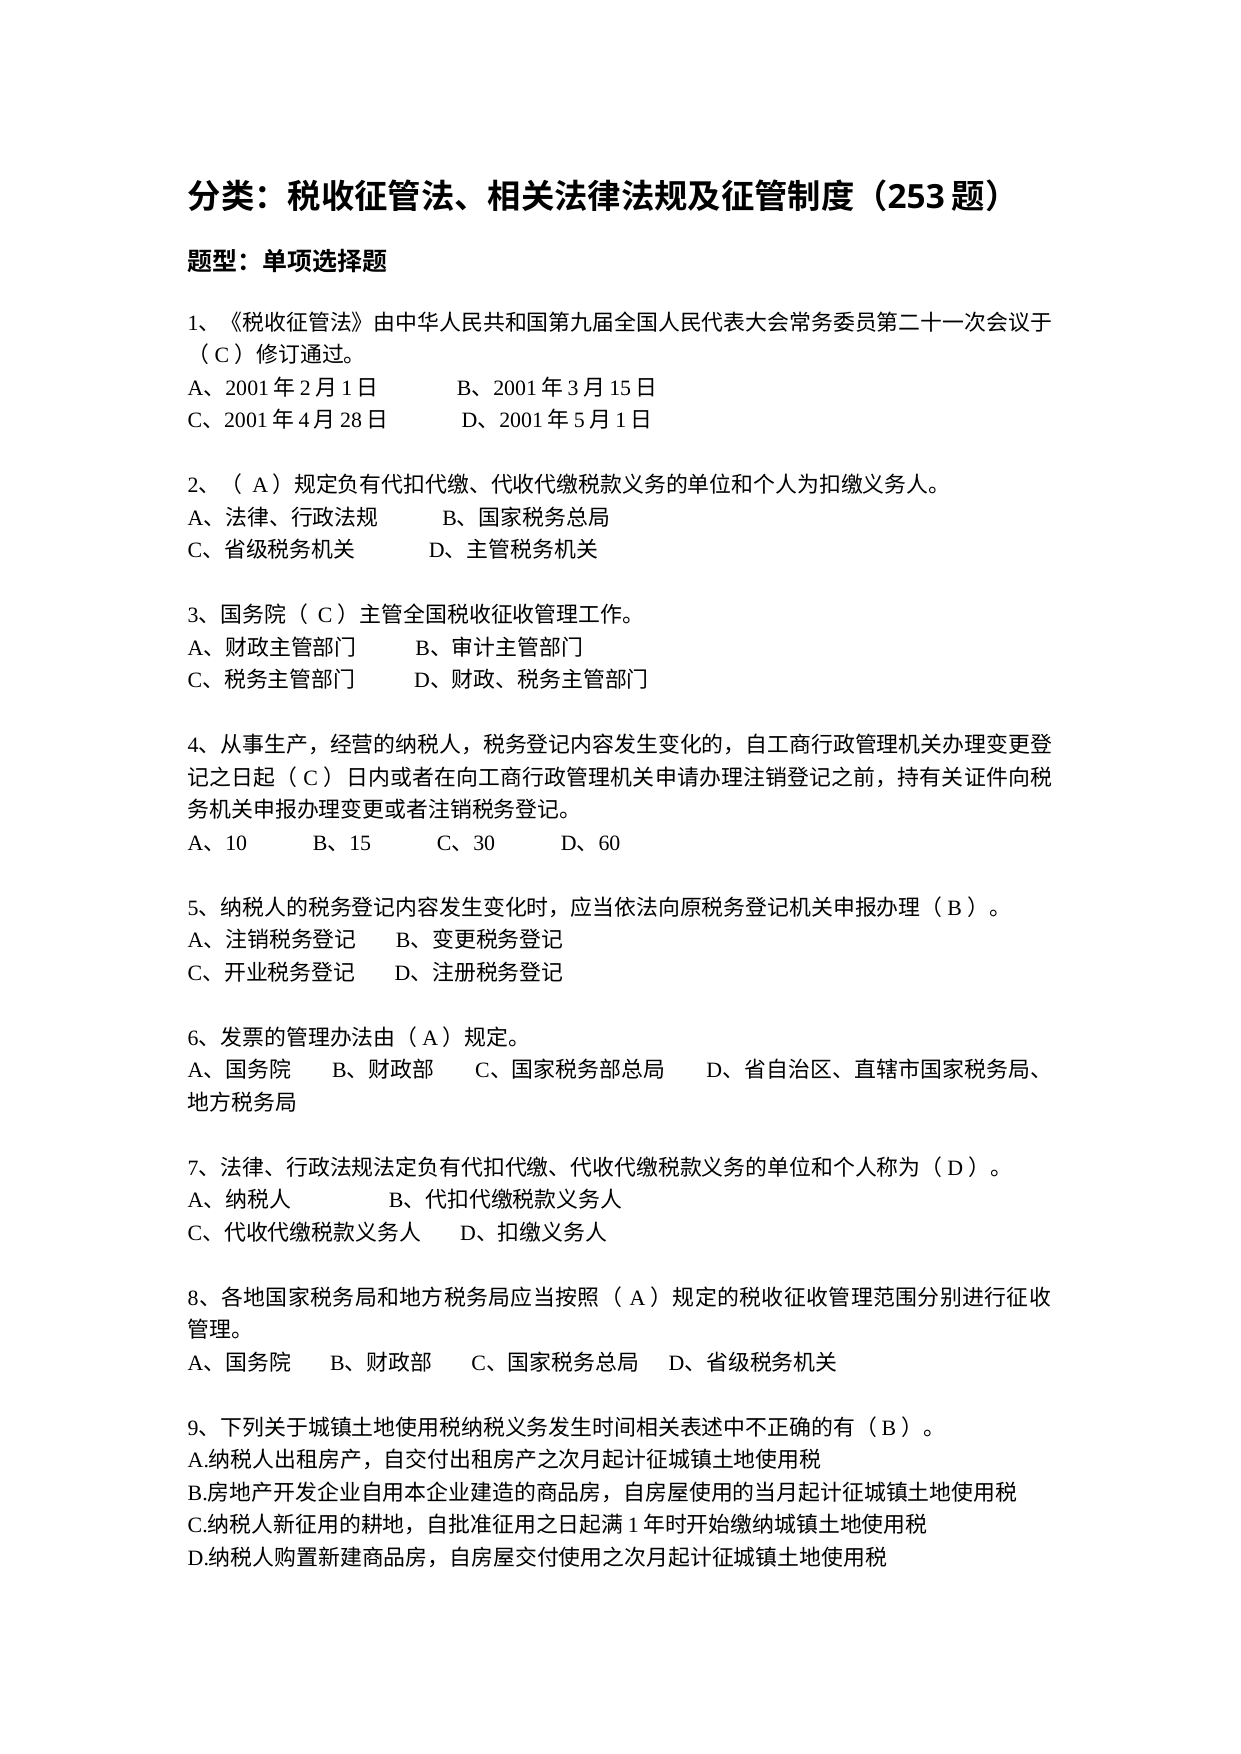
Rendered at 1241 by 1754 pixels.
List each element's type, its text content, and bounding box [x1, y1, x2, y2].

text 6、发票的管理办法由（ A ）规定。 [187, 1019, 1053, 1052]
text C、省级税务机关 D、主管税务机关 [187, 532, 1053, 564]
text 8、各地国家税务局和地方税务局应当按照（ A ）规定的税收征收管理范围分别进行征收管理。 [187, 1279, 1053, 1344]
text A、纳税人 B、代扣代缴税款义务人 [187, 1182, 1053, 1214]
text A、注销税务登记 B、变更税务登记 [187, 922, 1053, 954]
text C、代收代缴税款义务人 D、扣缴义务人 [187, 1214, 1053, 1247]
text 1、《税收征管法》由中华人民共和国第九届全国人民代表大会常务委员第二十一次会议于（ C ）修订通过。 [187, 304, 1053, 369]
text 5、纳税人的税务登记内容发生变化时，应当依法向原税务登记机关申报办理（ B ）。 [187, 889, 1053, 922]
text A、法律、行政法规 B、国家税务总局 [187, 499, 1053, 532]
text A.纳税人出租房产，自交付出租房产之次月起计征城镇土地使用税 [187, 1442, 1053, 1474]
text D.纳税人购置新建商品房，自房屋交付使用之次月起计征城镇土地使用税 [187, 1539, 1053, 1572]
text A、10 B、15 C、30 D、60 [187, 824, 1053, 857]
text A、国务院 B、财政部 C、国家税务部总局 D、省自治区、直辖市国家税务局、地方税务局 [187, 1052, 1053, 1117]
text 分类：税收征管法、相关法律法规及征管制度（253题） [187, 162, 1053, 227]
text 题型：单项选择题 [187, 227, 1053, 292]
text C、开业税务登记 D、注册税务登记 [187, 954, 1053, 987]
text C、2001年4月28日 D、2001年5月1日 [187, 402, 1053, 434]
text C、税务主管部门 D、财政、税务主管部门 [187, 662, 1053, 694]
text 9、下列关于城镇土地使用税纳税义务发生时间相关表述中不正确的有（ B ）。 [187, 1409, 1053, 1442]
text A、2001年2月1日 B、2001年3月15日 [187, 369, 1053, 402]
text B.房地产开发企业自用本企业建造的商品房，自房屋使用的当月起计征城镇土地使用税 [187, 1474, 1053, 1507]
text A、国务院 B、财政部 C、国家税务总局 D、省级税务机关 [187, 1344, 1053, 1377]
text C.纳税人新征用的耕地，自批准征用之日起满1年时开始缴纳城镇土地使用税 [187, 1507, 1053, 1539]
text 2、（ A ）规定负有代扣代缴、代收代缴税款义务的单位和个人为扣缴义务人。 [187, 467, 1053, 499]
text A、财政主管部门 B、审计主管部门 [187, 629, 1053, 662]
text 4、从事生产，经营的纳税人，税务登记内容发生变化的，自工商行政管理机关办理变更登记之日起（ C ）日内或者在向工商行政管理机关申请办理注销登记之前，持有关证件向税务机关申报办理变更或者注销税务登记。 [187, 727, 1053, 824]
text 7、法律、行政法规法定负有代扣代缴、代收代缴税款义务的单位和个人称为（ D ）。 [187, 1149, 1053, 1182]
text 3、国务院（ C ）主管全国税收征收管理工作。 [187, 597, 1053, 629]
